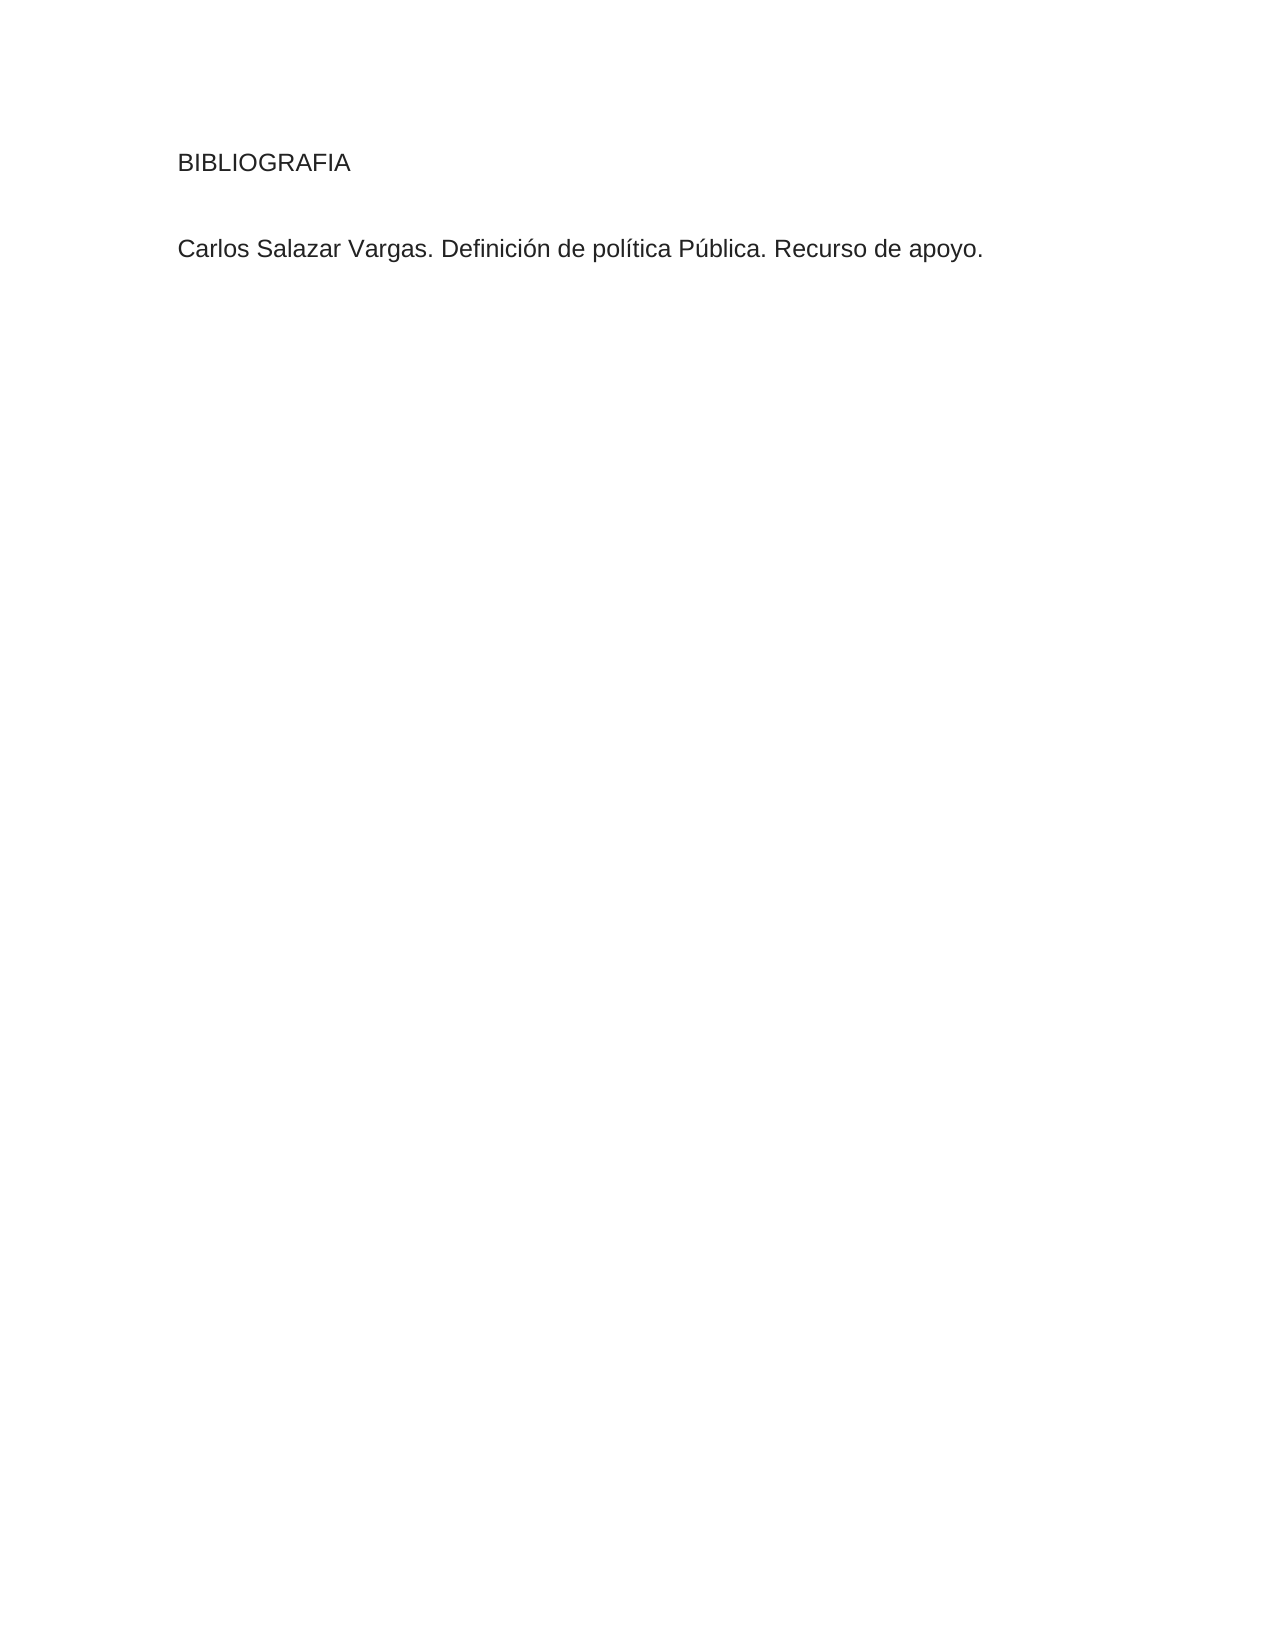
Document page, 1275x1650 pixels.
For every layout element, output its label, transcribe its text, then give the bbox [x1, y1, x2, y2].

text BIBLIOGRAFIA [177, 148, 1098, 176]
text Carlos Salazar Vargas. Definición de política Pública. Recurso de apoyo. [177, 234, 1098, 263]
